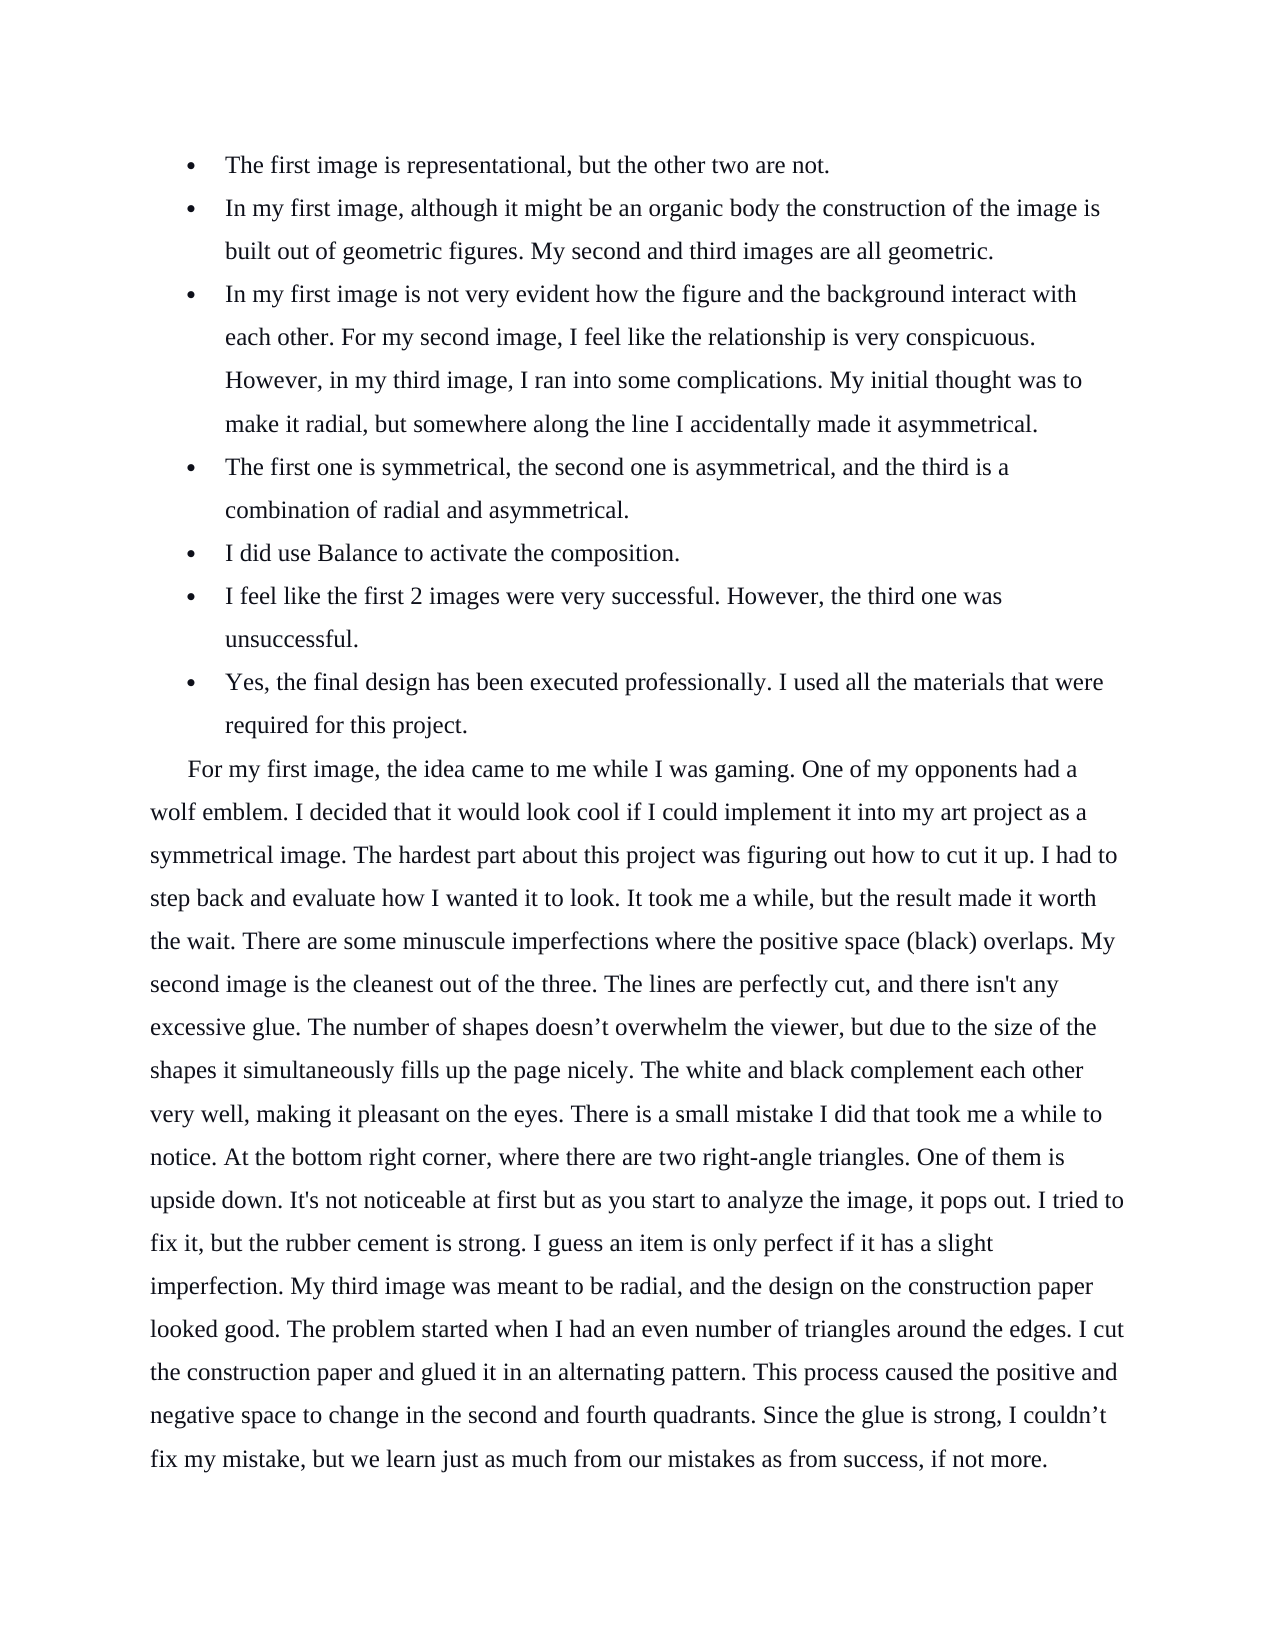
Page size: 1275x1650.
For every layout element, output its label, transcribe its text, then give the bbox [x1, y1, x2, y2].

list I did use Balance to activate the composition. [187, 538, 1125, 567]
list The first image is representational, but the other two are not. [187, 150, 1125, 179]
list In my first image is not very evident how the figure and the background interact with each other. For my second image, I feel like the relationship is very conspicuous. However, in my third image, I ran into some complications. My initial thought was to make it radial, but somewhere along the line I accidentally made it asymmetrical. [187, 279, 1125, 437]
list In my first image, although it might be an organic body the construction of the image is built out of geometric figures. My second and third images are all geometric. [187, 193, 1125, 265]
list Yes, the final design has been executed professionally. I used all the materials that were required for this project. [187, 667, 1125, 739]
list The first one is symmetrical, the second one is asymmetrical, and the third is a combination of radial and asymmetrical. [187, 452, 1125, 524]
list I feel like the first 2 images were very successful. However, the third one was unsuccessful. [187, 581, 1125, 653]
text For my first image, the idea came to me while I was gaming. One of my opponents had a wolf emblem. I decided that it would look cool if I could implement it into my art project as a symmetrical image. The hardest part about this project was figuring out how to cut it up. I had to step back and evaluate how I wanted it to look. It took me a while, but the result made it worth the wait. There are some minuscule imperfections where the positive space (black) overlaps. My second image is the cleanest out of the three. The lines are perfectly cut, and there isn't any excessive glue. The number of shapes doesn’t overwhelm the viewer, but due to the size of the shapes it simultaneously fills up the page nicely. The white and black complement each other very well, making it pleasant on the eyes. There is a small mistake I did that took me a while to notice. At the bottom right corner, where there are two right-angle triangles. One of them is upside down. It's not noticeable at first but as you start to analyze the image, it pops out. I tried to fix it, but the rubber cement is strong. I guess an item is only perfect if it has a slight imperfection. My third image was meant to be radial, and the design on the construction paper looked good. The problem started when I had an even number of triangles around the edges. I cut the construction paper and glued it in an alternating pattern. This process caused the positive and negative space to change in the second and fourth quadrants. Since the glue is strong, I couldn’t fix my mistake, but we learn just as much from our mistakes as from success, if not more. [150, 754, 1125, 1472]
